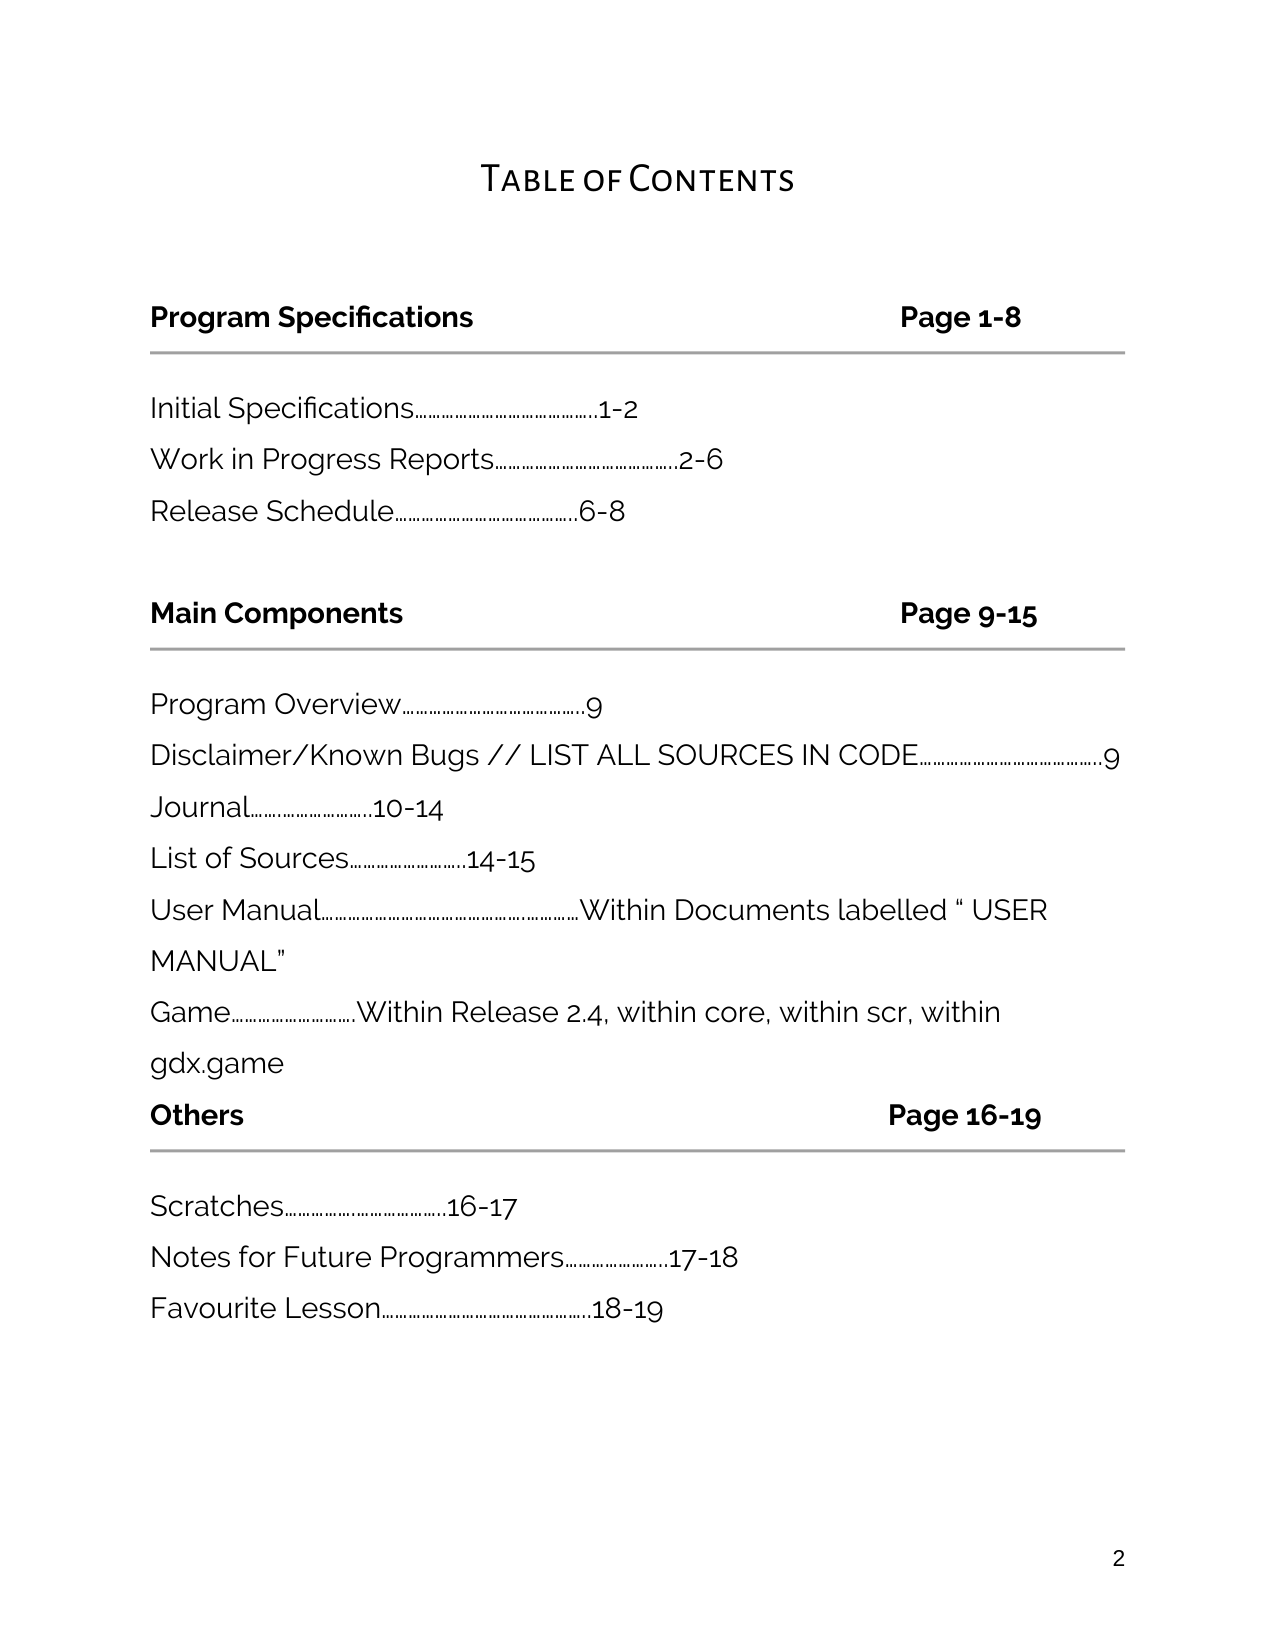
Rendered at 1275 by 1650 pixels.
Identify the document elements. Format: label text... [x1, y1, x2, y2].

text Release Schedule…………………………………..6-8 [150, 493, 1125, 528]
text Disclaimer/Known Bugs // LIST ALL SOURCES IN CODE…………………………………..9 [150, 738, 1125, 773]
text Program Overview…………………………………..9 [150, 687, 1125, 721]
text Main Components Page 9-15 [150, 596, 1125, 631]
text Notes for Future Programmers…………………..17-18 [150, 1240, 1125, 1274]
text Journal…….………………..10-14 [150, 790, 1125, 824]
text Initial Specifications…………………………………..1-2 [150, 391, 1125, 425]
text User Manual……………………………………….…………Within Documents labelled “ USER MANUAL” [150, 892, 1125, 978]
text Others Page 16-19 [150, 1098, 1125, 1132]
text Favourite Lesson………………………………………..18-19 [150, 1291, 1125, 1326]
text List of Sources……………………..14-15 [150, 841, 1125, 875]
text Game……………………….Within Release 2.4, within core, within scr, within gdx.game [150, 995, 1125, 1081]
text Scratches…………….………………..16-17 [150, 1189, 1125, 1223]
text Program Specifications Page 1-8 [150, 300, 1125, 334]
text Work in Progress Reports…………………………………..2-6 [150, 442, 1125, 476]
text Table of Contents [150, 150, 1125, 200]
